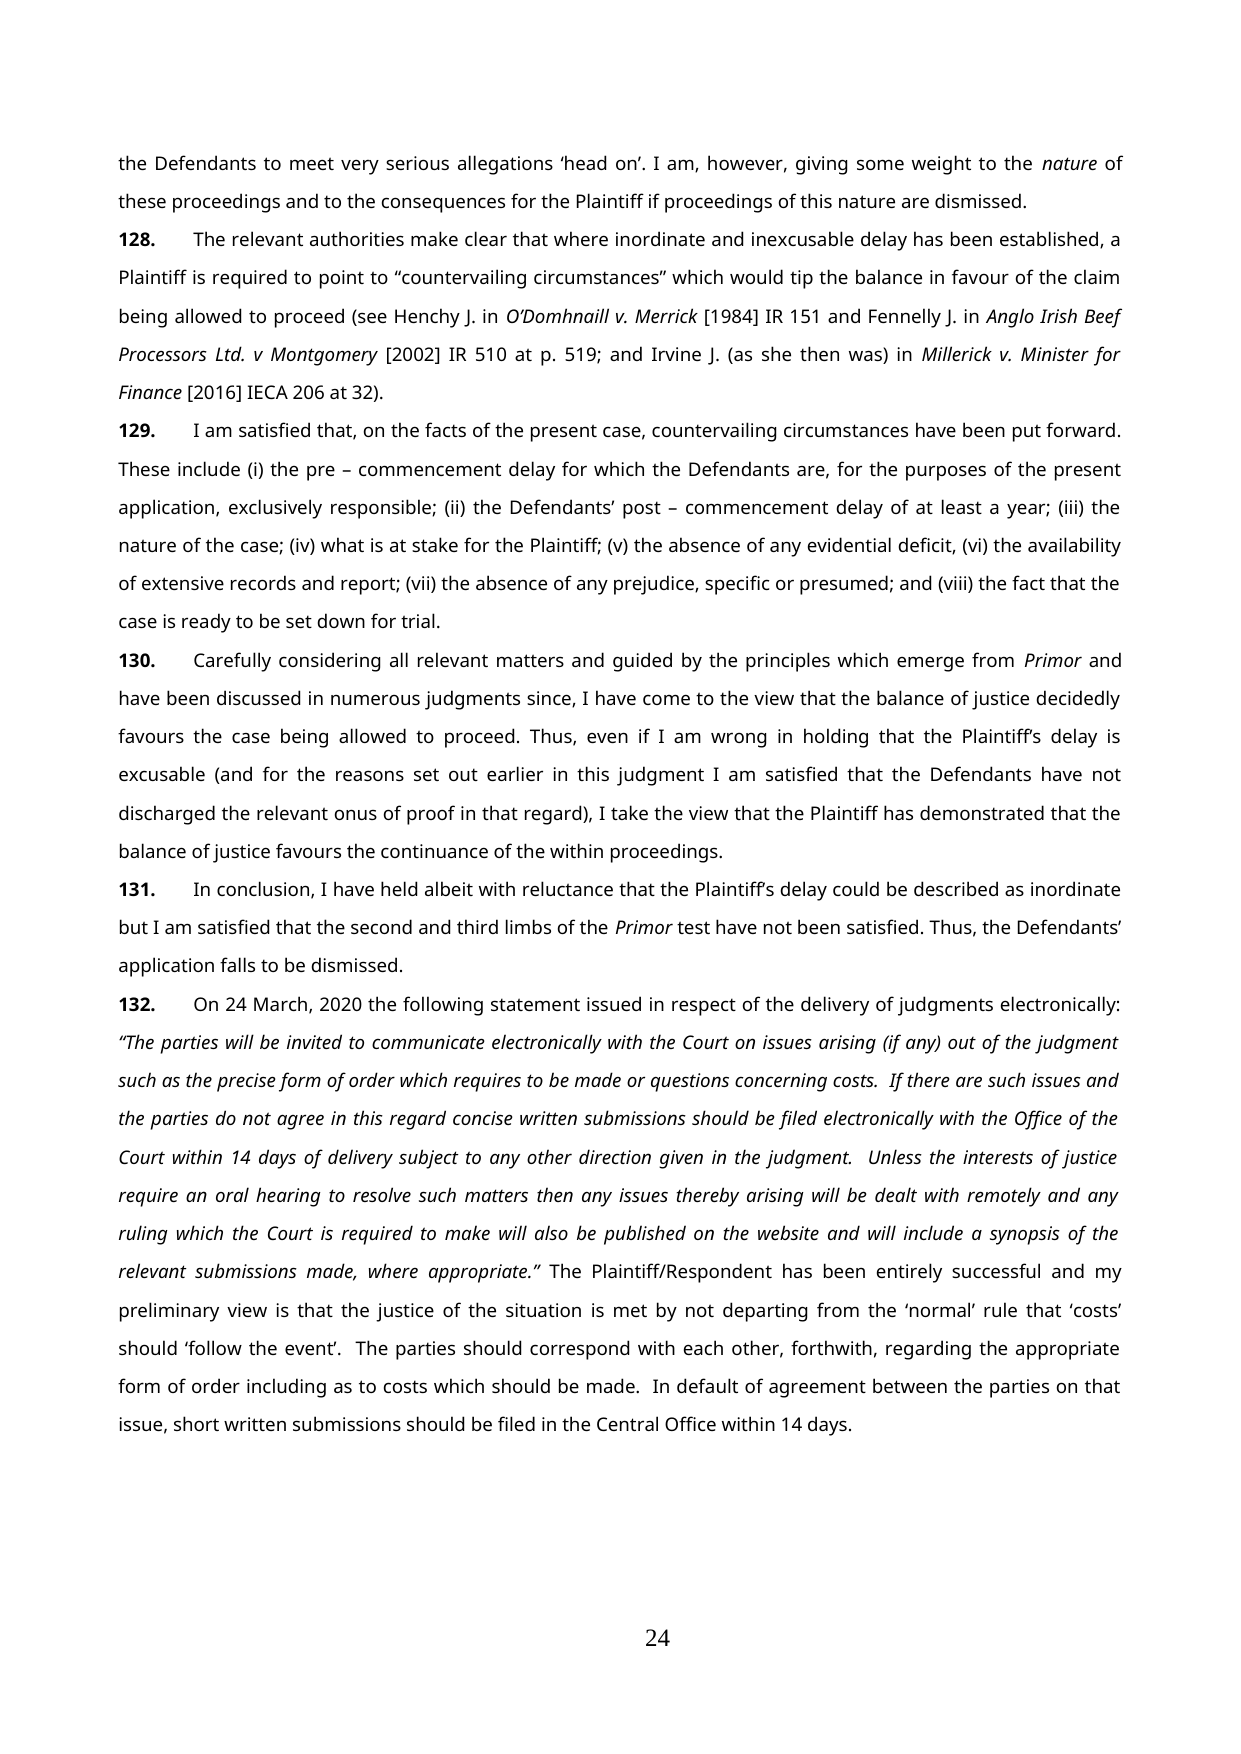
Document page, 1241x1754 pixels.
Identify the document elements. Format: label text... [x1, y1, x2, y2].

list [118, 150, 1122, 214]
list On 24 March, 2020 the following statement issued in respect of the delivery of judgments electronically: “The parties will be invited to communicate electronically with the Court on issues arising (if any) out of the judgment such as the precise form of order which requires to be made or questions concerning costs. If there are such issues and the parties do not agree in this regard concise written submissions should be filed electronically with the Office of the Court within 14 days of delivery subject to any other direction given in the judgment. Unless the interests of justice require an oral hearing to resolve such matters then any issues thereby arising will be dealt with remotely and any ruling which the Court is required to make will also be published on the website and will include a synopsis of the relevant submissions made, where appropriate.” The Plaintiff/Respondent has been entirely successful and my preliminary view is that the justice of the situation is met by not departing from the ‘normal’ rule that ‘costs’ should ‘follow the event’. The parties should correspond with each other, forthwith, regarding the appropriate form of order including as to costs which should be made. In default of agreement between the parties on that issue, short written submissions should be filed in the Central Office within 14 days. [118, 991, 1122, 1437]
list I am satisfied that, on the facts of the present case, countervailing circumstances have been put forward. These include (i) the pre – commencement delay for which the Defendants are, for the purposes of the present application, exclusively responsible; (ii) the Defendants’ post – commencement delay of at least a year; (iii) the nature of the case; (iv) what is at stake for the Plaintiff; (v) the absence of any evidential deficit, (vi) the availability of extensive records and report; (vii) the absence of any prejudice, specific or presumed; and (viii) the fact that the case is ready to be set down for trial. [118, 418, 1122, 634]
list The relevant authorities make clear that where inordinate and inexcusable delay has been established, a Plaintiff is required to point to “countervailing circumstances” which would tip the balance in favour of the claim being allowed to proceed (see Henchy J. in O’Domhnaill v. Merrick [1984] IR 151 and Fennelly J. in Anglo Irish Beef Processors Ltd. v Montgomery [2002] IR 510 at p. 519; and Irvine J. (as she then was) in Millerick v. Minister for Finance [2016] IECA 206 at 32). [118, 226, 1122, 405]
list Carefully considering all relevant matters and guided by the principles which emerge from Primor and have been discussed in numerous judgments since, I have come to the view that the balance of justice decidedly favours the case being allowed to proceed. Thus, even if I am wrong in holding that the Plaintiff’s delay is excusable (and for the reasons set out earlier in this judgment I am satisfied that the Defendants have not discharged the relevant onus of proof in that regard), I take the view that the Plaintiff has demonstrated that the balance of justice favours the continuance of the within proceedings. [118, 647, 1122, 864]
list In conclusion, I have held albeit with reluctance that the Plaintiff’s delay could be described as inordinate but I am satisfied that the second and third limbs of the Primor test have not been satisfied. Thus, the Defendants’ application falls to be dismissed. [118, 876, 1122, 978]
